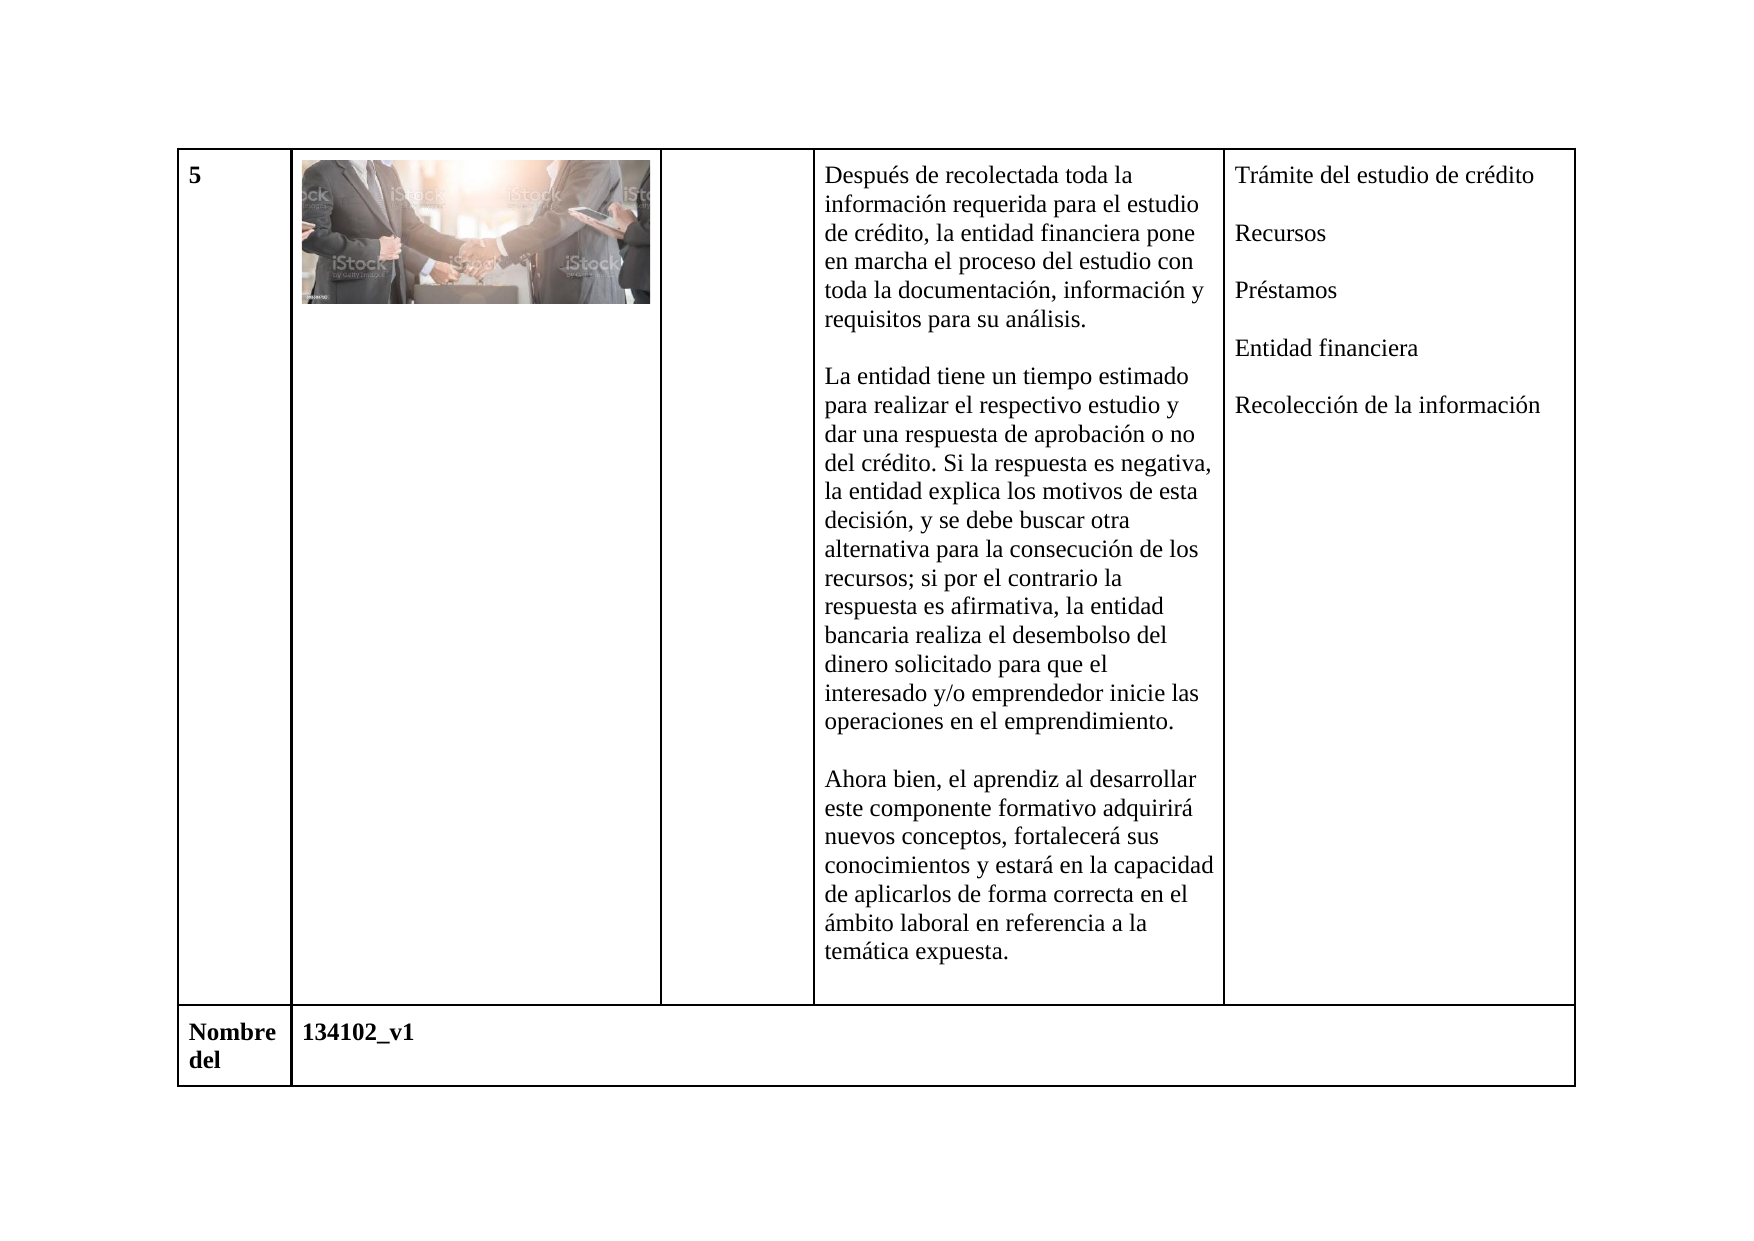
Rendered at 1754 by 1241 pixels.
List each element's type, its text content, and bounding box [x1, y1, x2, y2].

picture [301, 160, 651, 304]
table_cell [662, 150, 813, 1004]
table_cell 134102_v1 [293, 1006, 1574, 1085]
table_cell Después de recolectada toda la información requerida para el estudio de crédito, la entidad financiera pone en marcha el proceso del estudio con toda la documentación, información y requisitos para su análisis. La entidad tiene un tiempo estimado para realizar el respectivo estudio y dar una respuesta de aprobación o no del crédito. Si la respuesta es negativa, la entidad explica los motivos de esta decisión, y se debe buscar otra alternativa para la consecución de los recursos; si por el contrario la respuesta es afirmativa, la entidad bancaria realiza el desembolso del dinero solicitado para que el interesado y/o emprendedor inicie las operaciones en el emprendimiento. Ahora bien, el aprendiz al desarrollar este componente formativo adquirirá nuevos conceptos, fortalecerá sus conocimientos y estará en la capacidad de aplicarlos de forma correcta en el ámbito laboral en referencia a la temática expuesta. [815, 150, 1223, 1004]
table_cell [293, 150, 660, 1004]
table_cell Trámite del estudio de crédito Recursos Préstamos Entidad financiera Recolección de la información [1225, 150, 1574, 1004]
table_cell 5 [179, 150, 290, 1004]
table_cell Nombre del archivo [179, 1006, 290, 1085]
